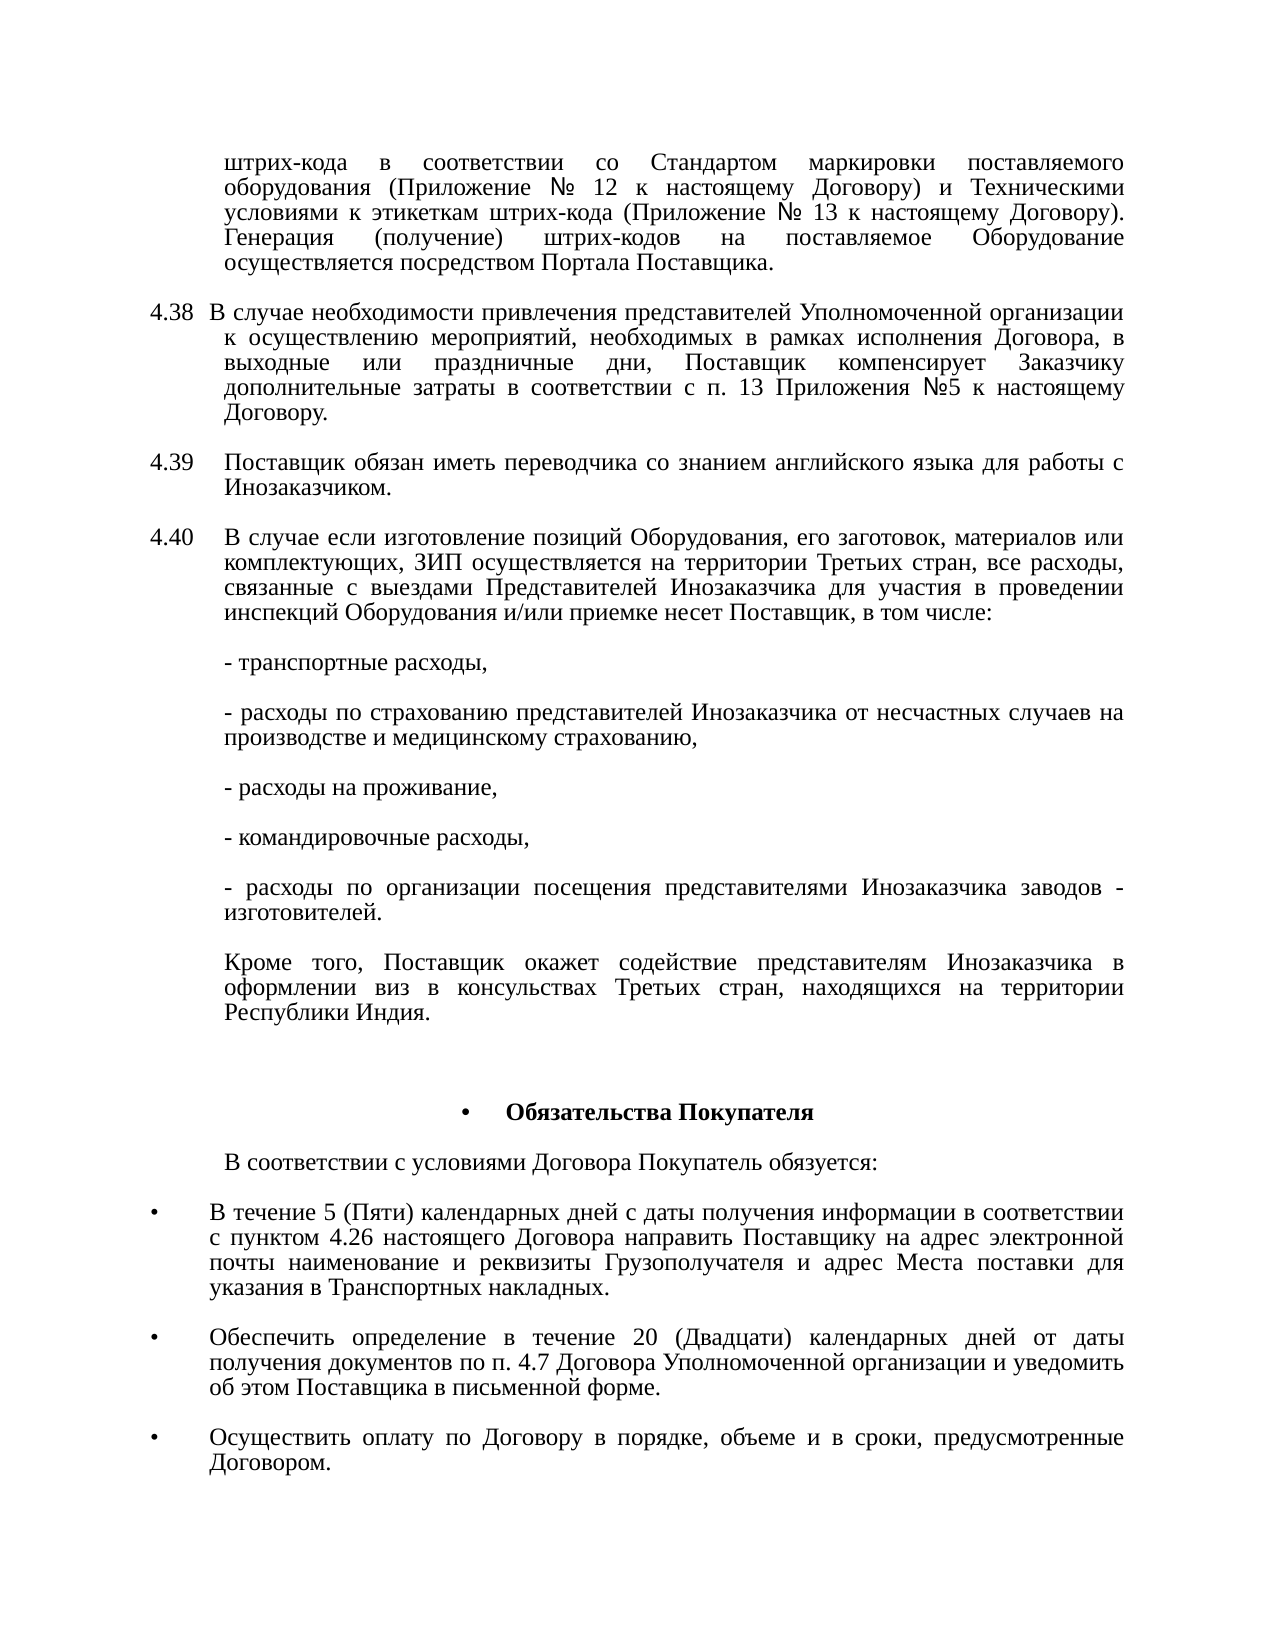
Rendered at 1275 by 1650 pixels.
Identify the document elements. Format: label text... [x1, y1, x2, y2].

text - командировочные расходы, [224, 825, 1125, 850]
text - транспортные расходы, [224, 650, 1125, 675]
text В соответствии с условиями Договора Покупатель обязуется: [224, 1150, 1125, 1175]
text Кроме того, Поставщик окажет содействие представителям Инозаказчика в оформлении виз в консульствах Третьих стран, находящихся на территории Республики Индия. [224, 950, 1125, 1025]
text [150, 150, 1125, 275]
text 4.38 В случае необходимости привлечения представителей Уполномоченной организации к осуществлению мероприятий, необходимых в рамках исполнения Договора, в выходные или праздничные дни, Поставщик компенсирует Заказчику дополнительные затраты в соответствии с п. 13 Приложения №5 к настоящему Договору. [150, 300, 1125, 425]
text 4.39 Поставщик обязан иметь переводчика со знанием английского языка для работы с Инозаказчиком. [150, 450, 1125, 500]
list Осуществить оплату по Договору в порядке, объеме и в сроки, предусмотренные Договором. [150, 1425, 1125, 1475]
text 4.40 В случае если изготовление позиций Оборудования, его заготовок, материалов или комплектующих, ЗИП осуществляется на территории Третьих стран, все расходы, связанные с выездами Представителей Инозаказчика для участия в проведении инспекций Оборудования и/или приемке несет Поставщик, в том числе: [150, 525, 1125, 625]
text - расходы по страхованию представителей Инозаказчика от несчастных случаев на производстве и медицинскому страхованию, [224, 700, 1125, 750]
list Обязательства Покупателя [150, 1100, 1125, 1125]
list В течение 5 (Пяти) календарных дней с даты получения информации в соответствии с пунктом 4.26 настоящего Договора направить Поставщику на адрес электронной почты наименование и реквизиты Грузополучателя и адрес Места поставки для указания в Транспортных накладных. [150, 1200, 1125, 1300]
text - расходы по организации посещения представителями Инозаказчика заводов - изготовителей. [224, 875, 1125, 925]
list Обеспечить определение в течение 20 (Двадцати) календарных дней от даты получения документов по п. 4.7 Договора Уполномоченной организации и уведомить об этом Поставщика в письменной форме. [150, 1325, 1125, 1400]
text - расходы на проживание, [224, 775, 1125, 800]
